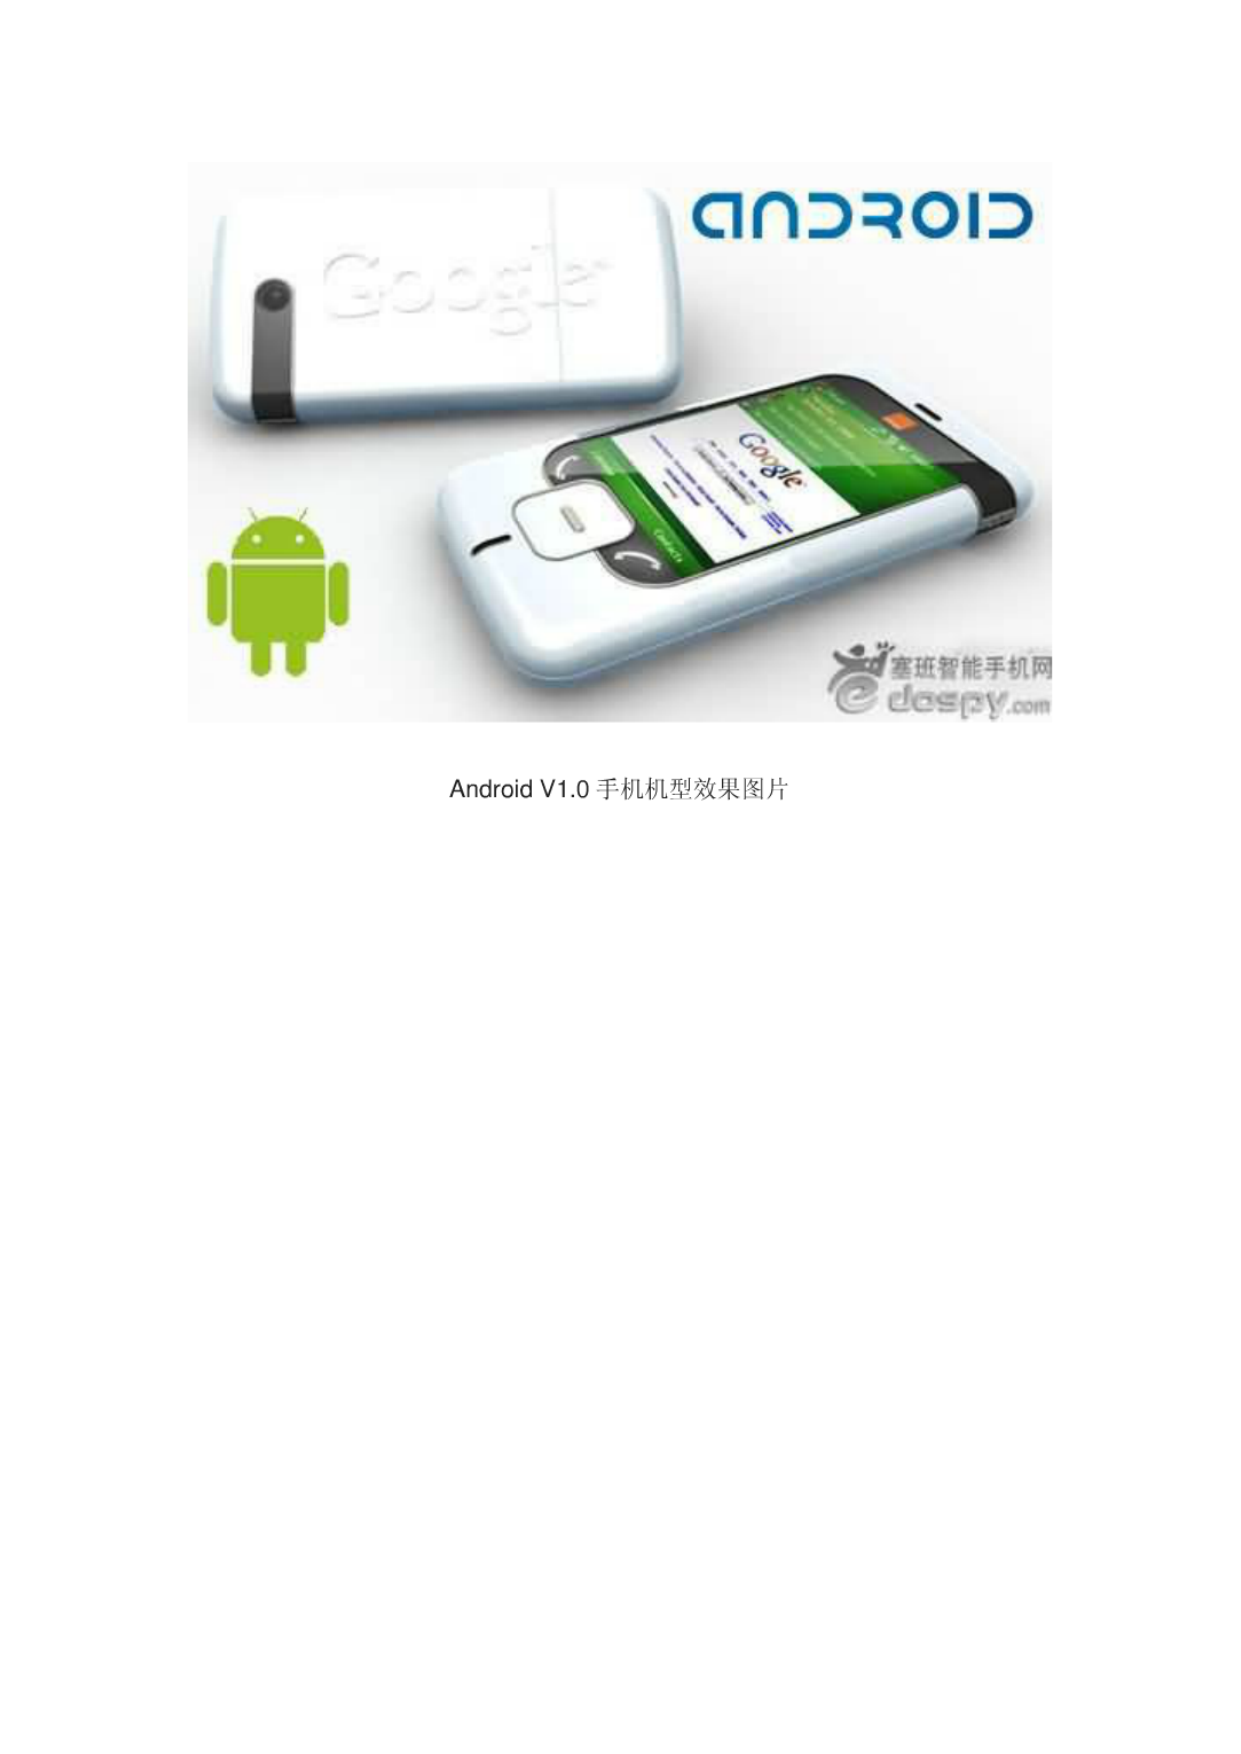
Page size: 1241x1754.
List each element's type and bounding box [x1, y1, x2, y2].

picture [187, 162, 1053, 803]
